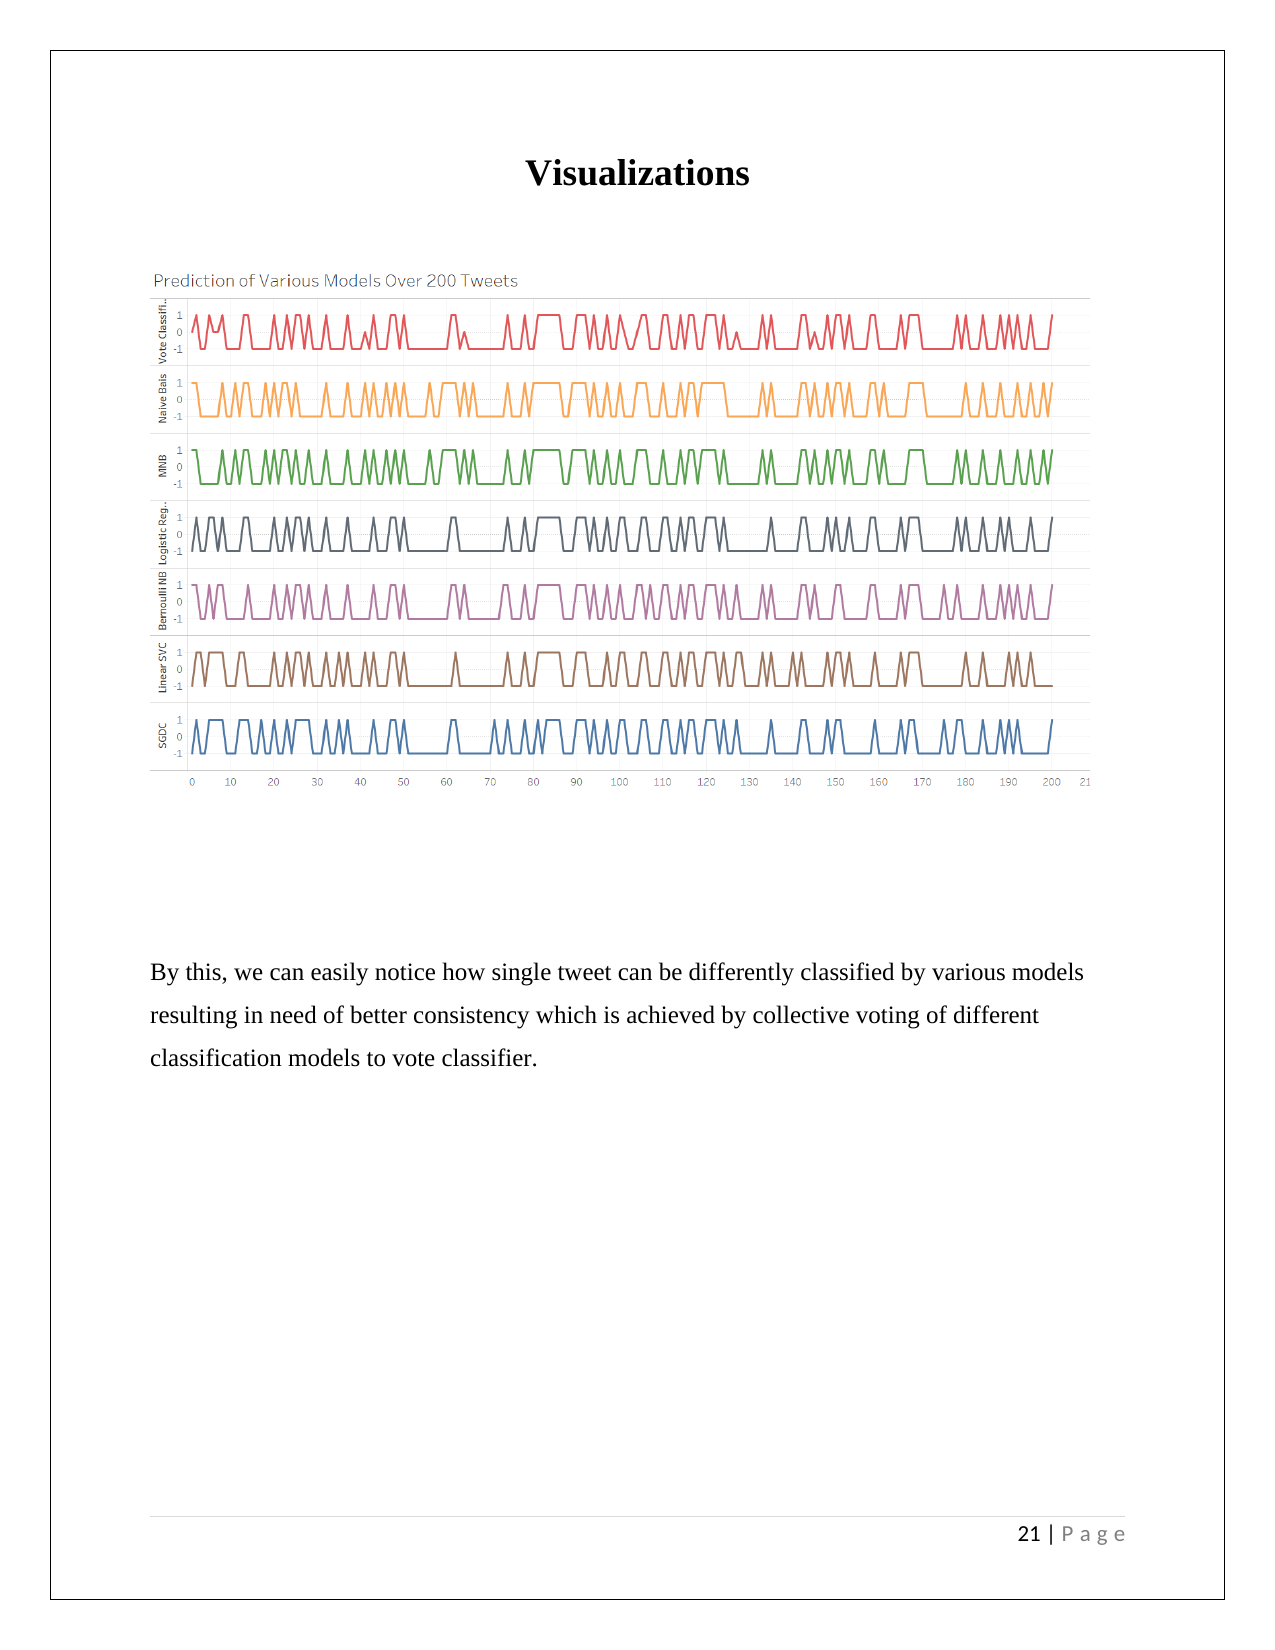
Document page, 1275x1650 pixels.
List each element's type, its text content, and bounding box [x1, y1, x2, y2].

text Visualizations [150, 150, 1125, 193]
picture [150, 265, 1091, 792]
text By this, we can easily notice how single tweet can be differently classified by various models resulting in need of better consistency which is achieved by collective voting of different classification models to vote classifier. [150, 957, 1125, 1072]
